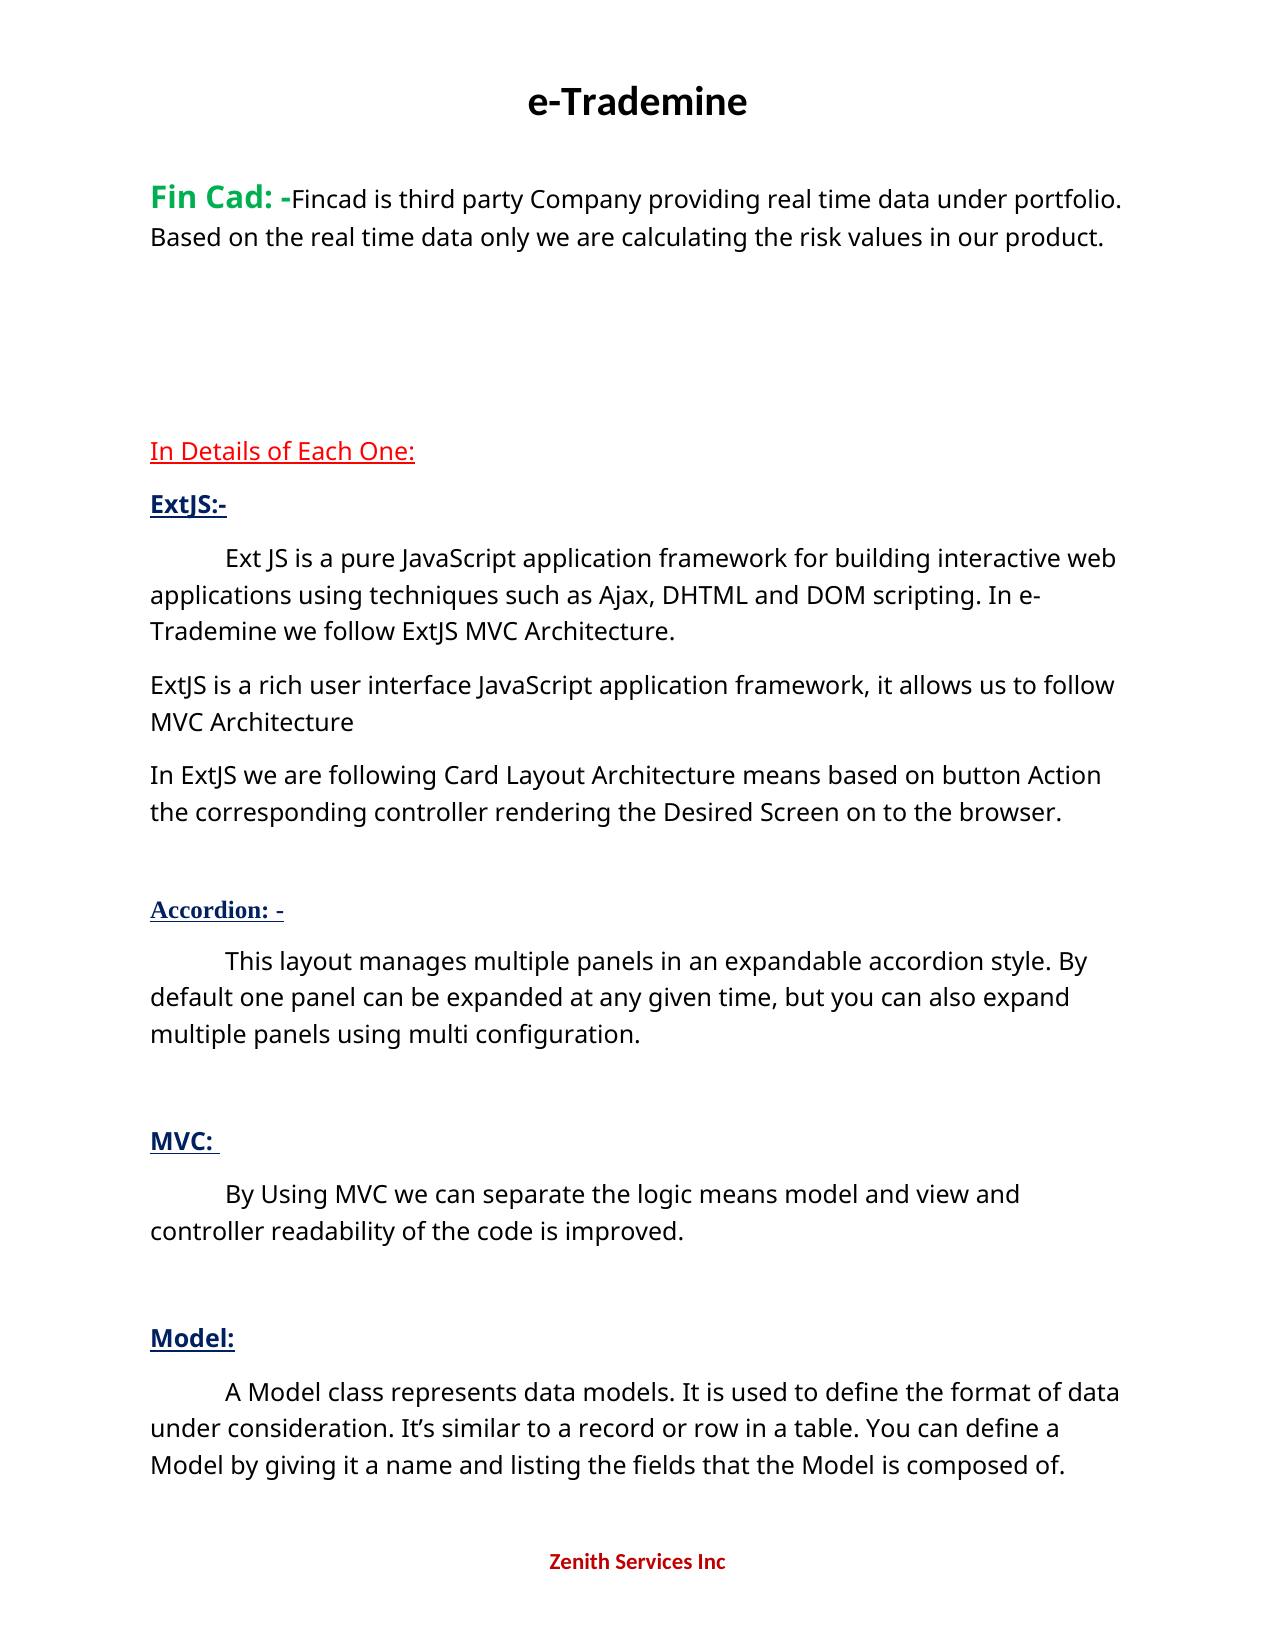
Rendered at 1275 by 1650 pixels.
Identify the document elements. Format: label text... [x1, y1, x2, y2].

text In ExtJS we are following Card Layout Architecture means based on button Action the corresponding controller rendering the Desired Screen on to the browser. [150, 758, 1125, 828]
text Ext JS is a pure JavaScript application framework for building interactive web applications using techniques such as Ajax, DHTML and DOM scripting. In e-Trademine we follow ExtJS MVC Architecture. [150, 541, 1125, 648]
text By Using MVC we can separate the logic means model and view and controller readability of the code is improved. [150, 1177, 1125, 1248]
text This layout manages multiple panels in an expandable accordion style. By default one panel can be expanded at any given time, but you can also expand multiple panels using multi configuration. [150, 943, 1125, 1051]
text Accordion: - [150, 896, 1125, 924]
text In Details of Each One: [150, 434, 1125, 468]
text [150, 1374, 1125, 1482]
text Model: [150, 1321, 1125, 1355]
text Fin Cad: -Fincad is third party Company providing real time data under portfolio. Based on the real time data only we are calculating the risk values in our product. [150, 174, 1125, 254]
text ExtJS is a rich user interface JavaScript application framework, it allows us to follow MVC Architecture [150, 667, 1125, 738]
text ExtJS:- [150, 487, 1125, 521]
text MVC: [150, 1124, 1125, 1158]
